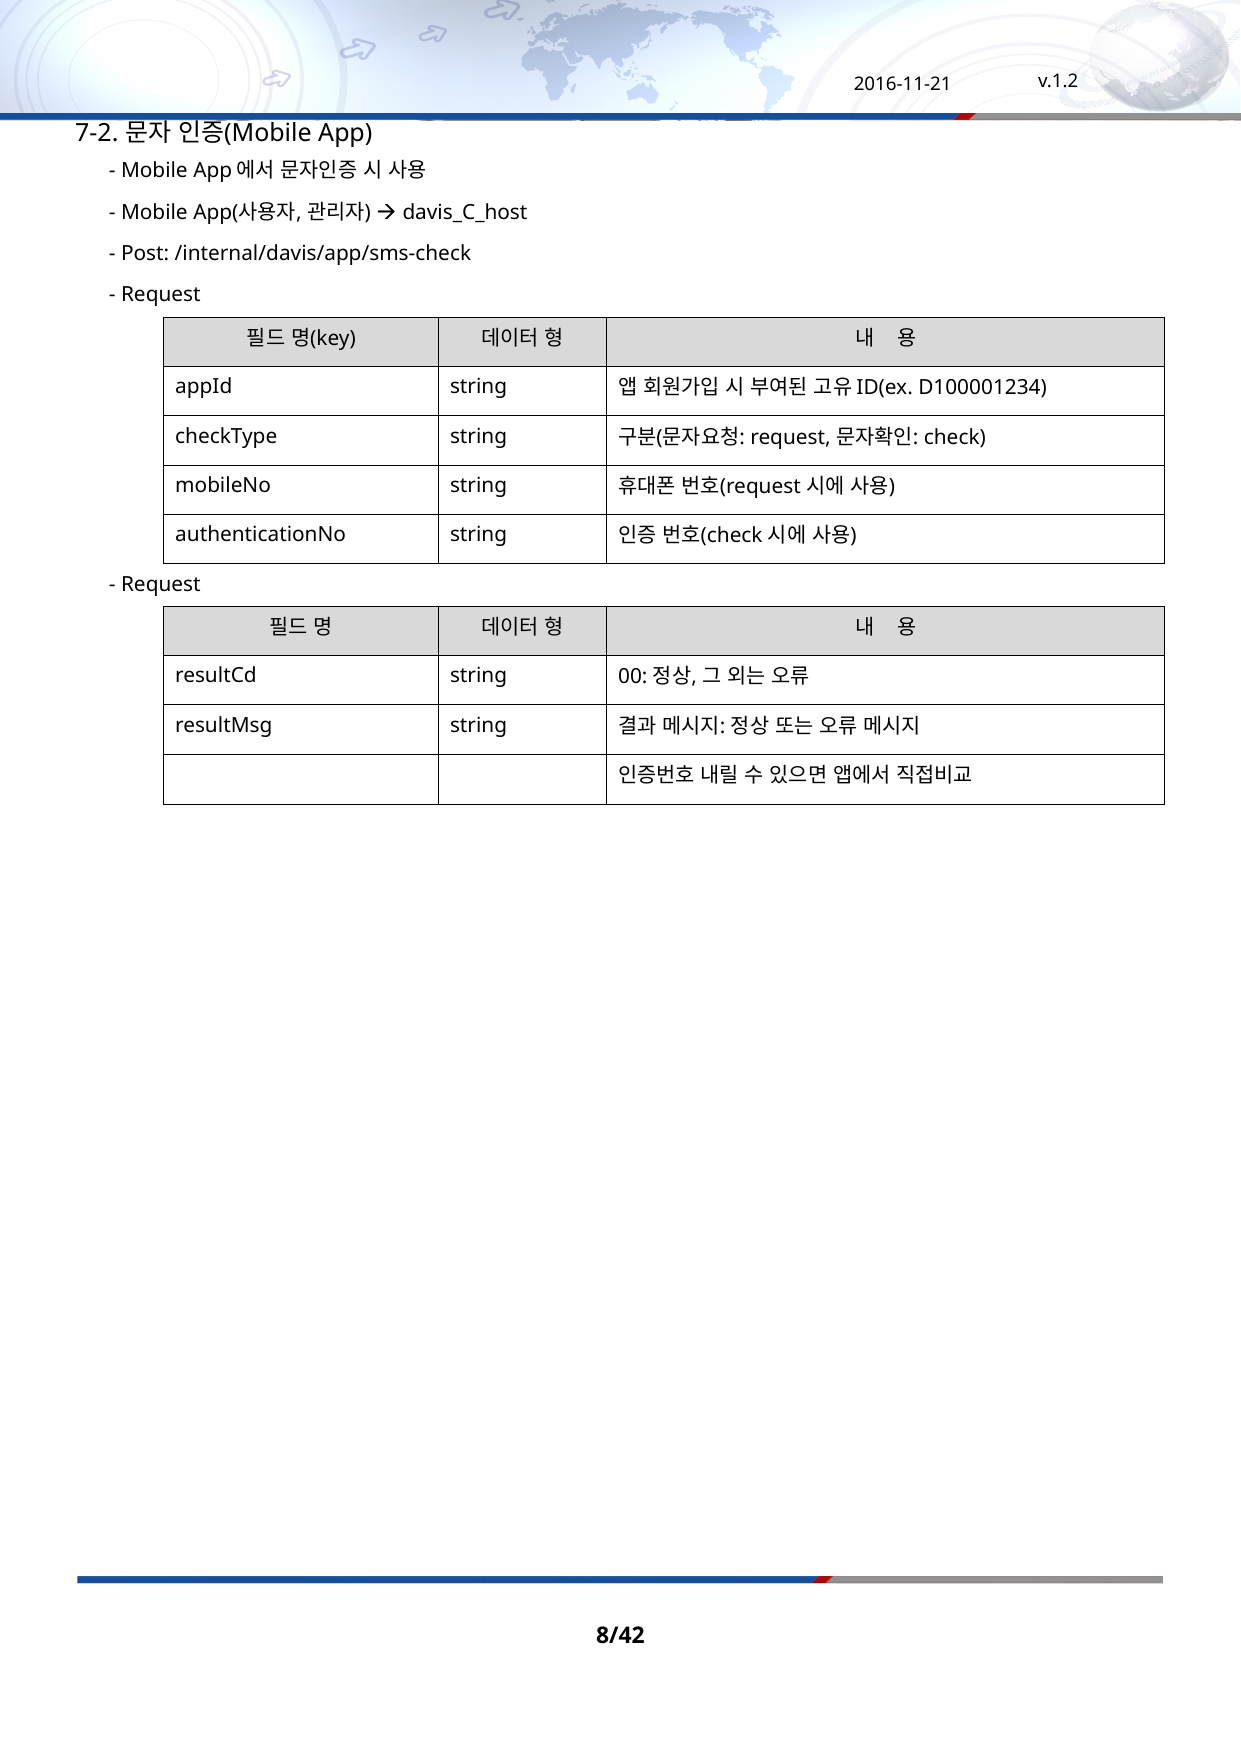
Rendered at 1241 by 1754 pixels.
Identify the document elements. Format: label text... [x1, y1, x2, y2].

table_cell resultMsg [164, 705, 438, 754]
table_cell 구분(문자요청: request, 문자확인: check) [607, 416, 1164, 464]
table_cell string [439, 367, 606, 415]
text - Request [75, 275, 1165, 313]
table_header 내 용 [607, 318, 1164, 366]
table_header 데이터 형 [439, 607, 606, 655]
table_cell authenticationNo [164, 515, 438, 563]
table_cell string [439, 515, 606, 563]
picture [0, 0, 1241, 121]
table_cell 인증 번호(check 시에 사용) [607, 515, 1164, 563]
text - Mobile App에서 문자인증 시 사용 [75, 149, 1165, 187]
table_cell checkType [164, 416, 438, 464]
table_cell [439, 755, 606, 804]
table_cell 00: 정상, 그 외는 오류 [607, 656, 1164, 704]
picture [77, 1576, 1163, 1585]
text - Mobile App(사용자, 관리자) davis_C_host [75, 191, 1165, 229]
table_cell 결과 메시지: 정상 또는 오류 메시지 [607, 705, 1164, 754]
table_cell 인증번호 내릴 수 있으면 앱에서 직접비교 [607, 755, 1164, 804]
table_cell mobileNo [164, 466, 438, 514]
table_cell string [439, 416, 606, 464]
table_header 필드 명 [164, 607, 438, 655]
table_cell 앱 회원가입 시 부여된 고유ID(ex. D100001234) [607, 367, 1164, 415]
table_cell 휴대폰 번호(request 시에 사용) [607, 466, 1164, 514]
table_cell string [439, 705, 606, 754]
table_cell string [439, 466, 606, 514]
table_header 필드 명(key) [164, 318, 438, 366]
text - Request [75, 564, 1165, 602]
text 7-2. 문자 인증(Mobile App) [75, 112, 1165, 149]
table_cell appId [164, 367, 438, 415]
table_cell string [439, 656, 606, 704]
table_cell [164, 755, 438, 804]
table_header 데이터 형 [439, 318, 606, 366]
text - Post: /internal/davis/app/sms-check [75, 233, 1165, 271]
table_cell resultCd [164, 656, 438, 704]
table_header 내 용 [607, 607, 1164, 655]
